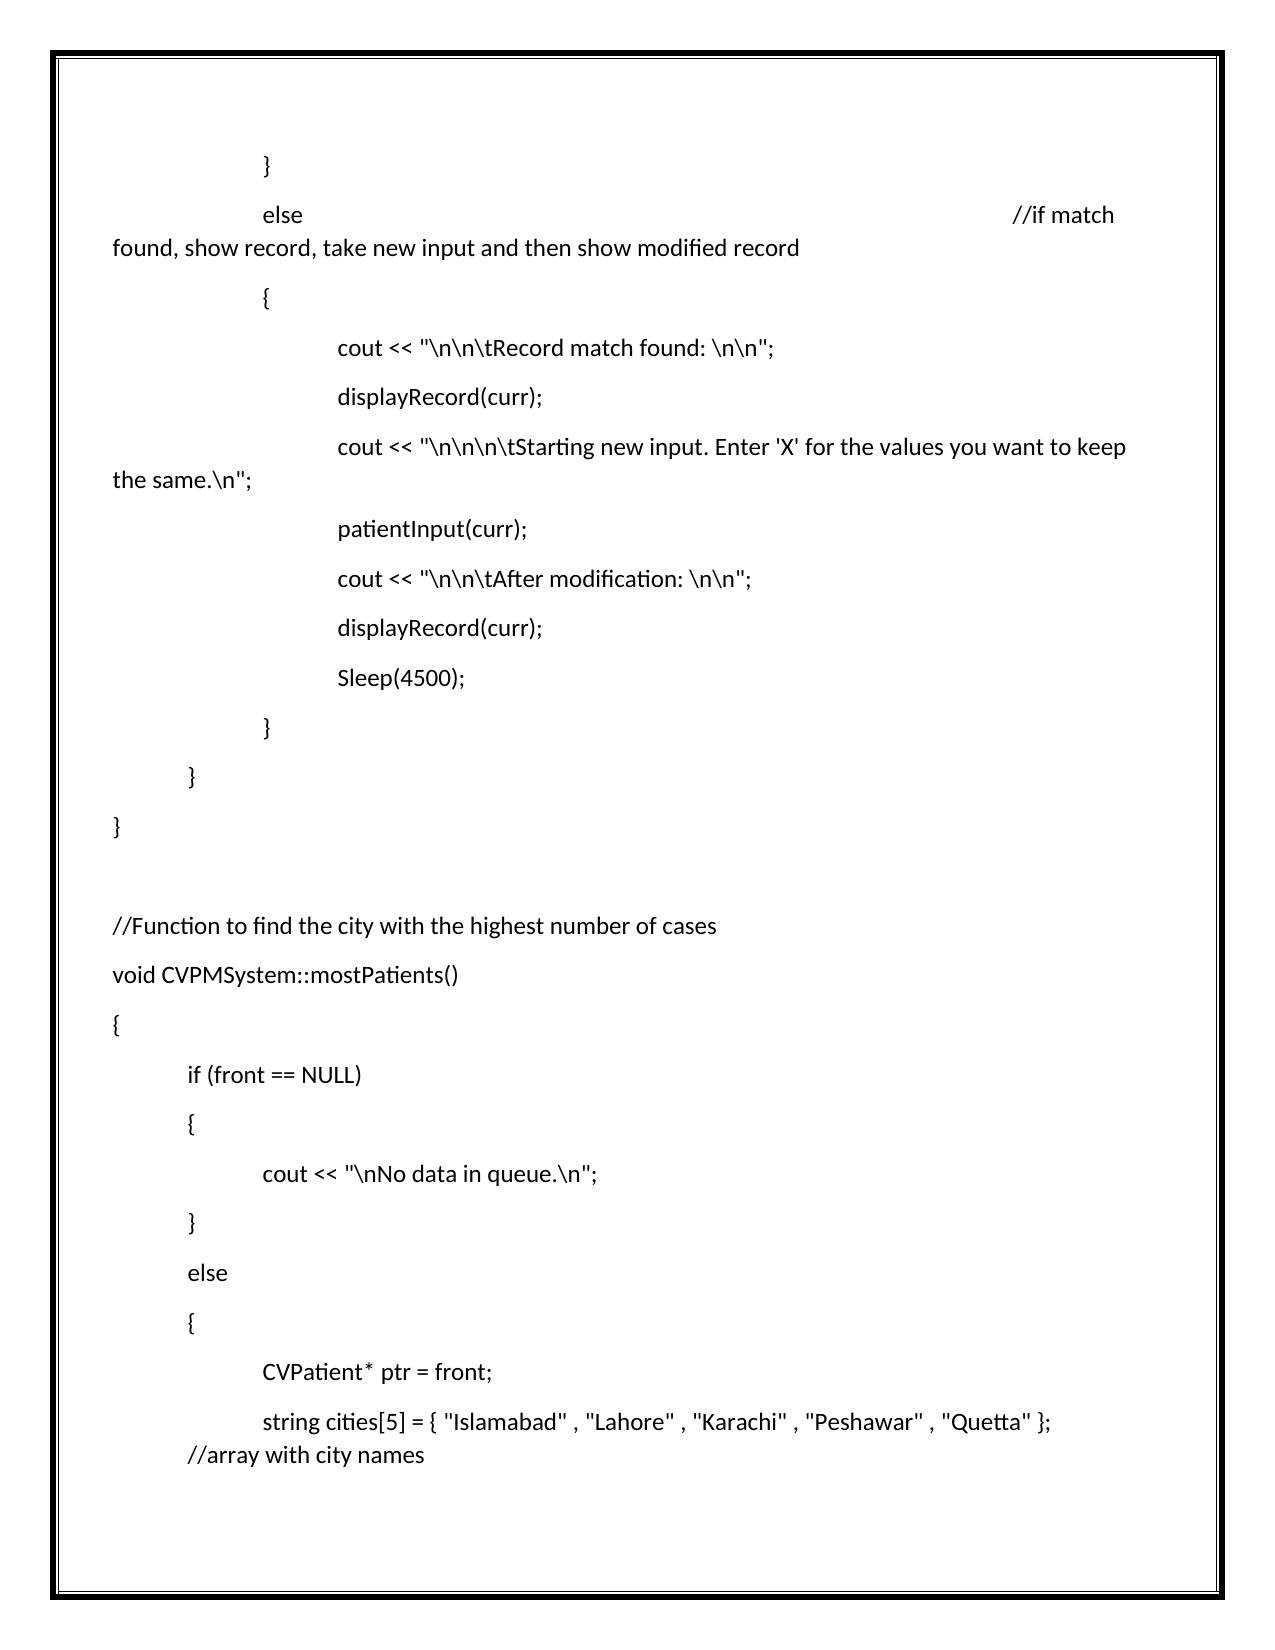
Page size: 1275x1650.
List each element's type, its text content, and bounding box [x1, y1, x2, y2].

text cout << "\n\n\n\tStarting new input. Enter 'X' for the values you want to keep the same.\n"; [112, 431, 1162, 494]
text string cities[5] = { "Islamabad" , "Lahore" , "Karachi" , "Peshawar" , "Quetta" }; //array with city names [112, 1406, 1162, 1469]
text void CVPMSystem::mostPatients() [112, 959, 1162, 990]
text } [112, 761, 1162, 792]
text if (front == NULL) [112, 1059, 1162, 1089]
text Sleep(4500); [112, 662, 1162, 693]
text } [112, 150, 1162, 181]
text CVPatient* ptr = front; [112, 1356, 1162, 1387]
text { [112, 1108, 1162, 1139]
text } [112, 811, 1162, 841]
text cout << "\nNo data in queue.\n"; [112, 1158, 1162, 1188]
text else [112, 1257, 1162, 1288]
text { [112, 1009, 1162, 1040]
text } [112, 712, 1162, 742]
text cout << "\n\n\tAfter modification: \n\n"; [112, 563, 1162, 593]
text } [112, 1207, 1162, 1238]
text displayRecord(curr); [112, 612, 1162, 643]
text else //if match found, show record, take new input and then show modified record [112, 199, 1162, 263]
text { [112, 282, 1162, 313]
text cout << "\n\n\tRecord match found: \n\n"; [112, 332, 1162, 362]
text patientInput(curr); [112, 513, 1162, 544]
text { [112, 1307, 1162, 1337]
text displayRecord(curr); [112, 381, 1162, 412]
text //Function to find the city with the highest number of cases [112, 910, 1162, 941]
